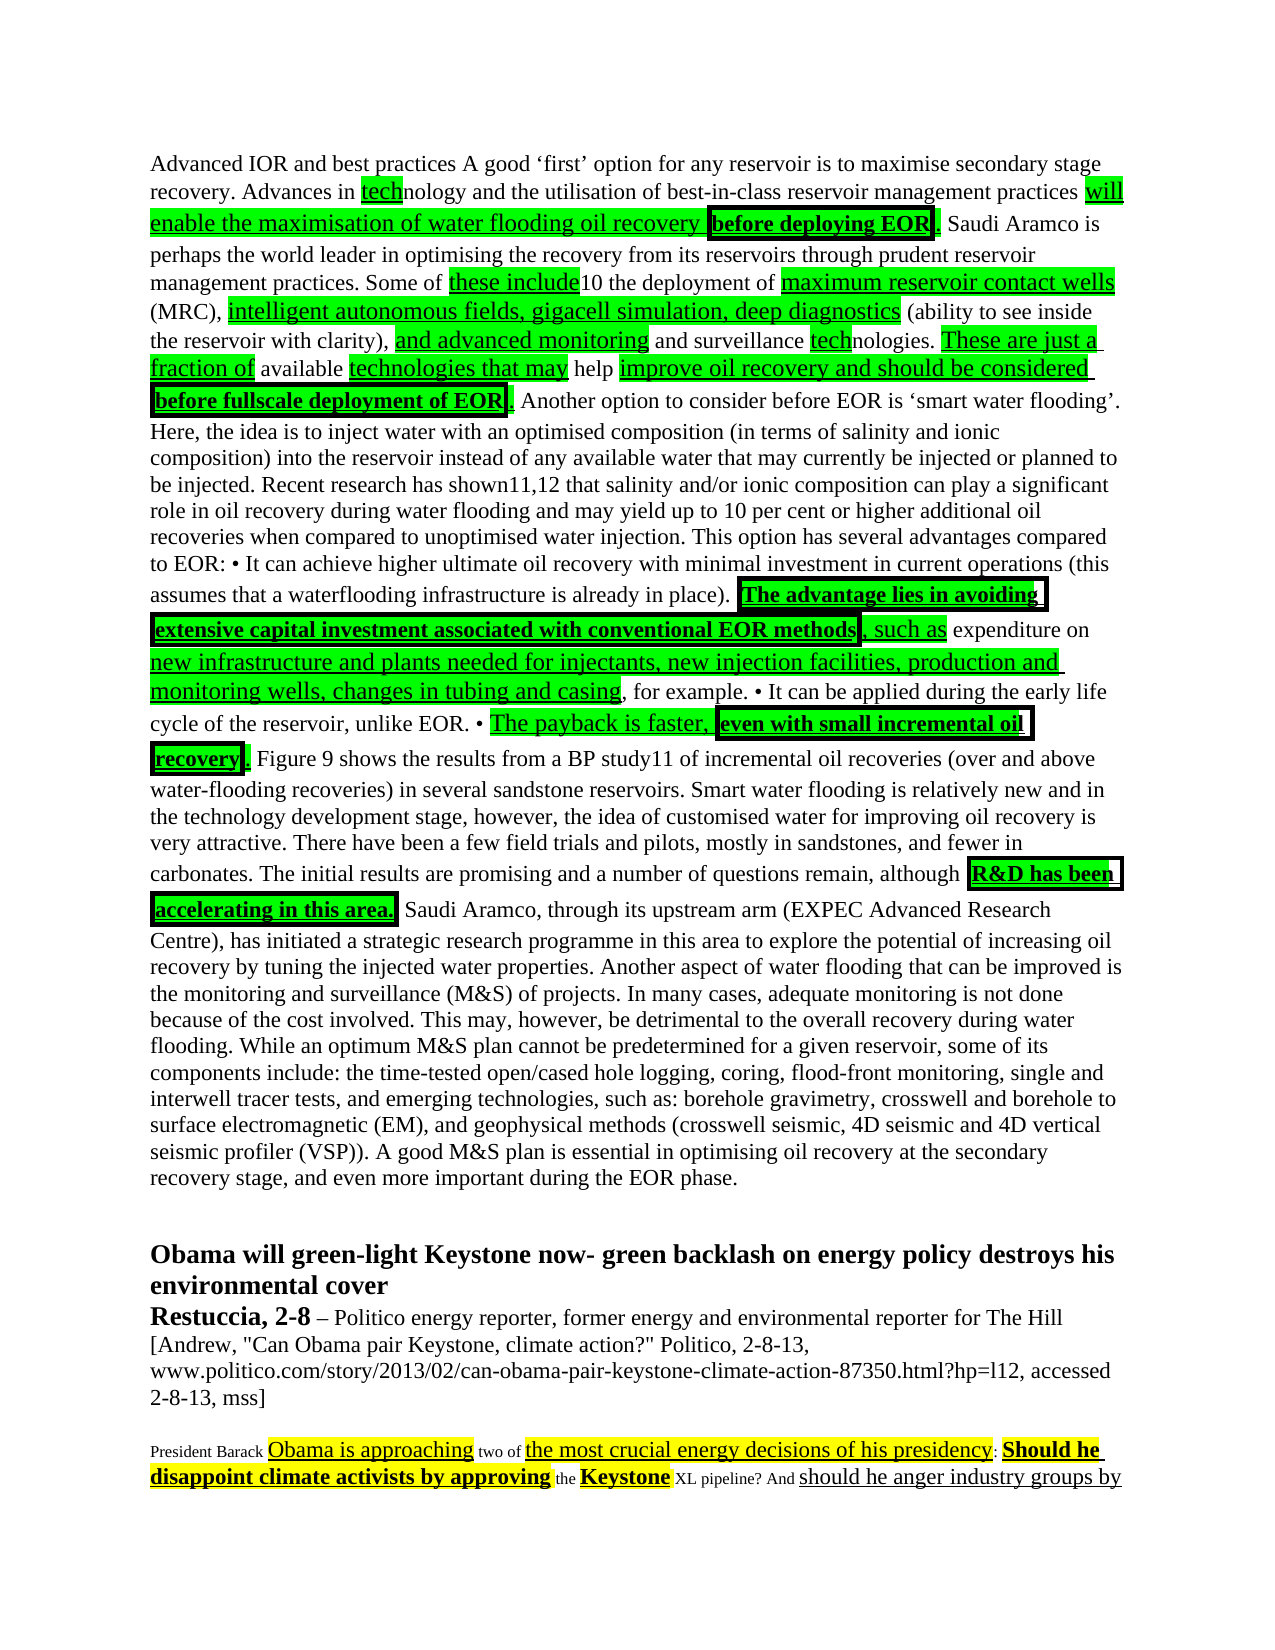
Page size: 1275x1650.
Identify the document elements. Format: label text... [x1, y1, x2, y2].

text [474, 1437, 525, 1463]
text Restuccia, 2-8 – Politico energy reporter, former energy and environmental reporter for The Hill [150, 1300, 1125, 1331]
text [Andrew, "Can Obama pair Keystone, climate action?" Politico, 2-8-13, www.politico.com/story/2013/02/can-obama-pair-keystone-climate-action-87350.html?hp=l12, accessed 2-8-13, mss] [150, 1331, 1125, 1410]
subtitle Obama will green-light Keystone now- green backlash on energy policy destroys his environmental cover [150, 1238, 1125, 1300]
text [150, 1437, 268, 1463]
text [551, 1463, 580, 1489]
text Advanced IOR and best practices A good ‘first’ option for any reservoir is to maximise secondary stage recovery. Advances in technology and the utilisation of best-in-class reservoir management practices will enable the maximisation of water flooding oil recovery before deploying EOR. Saudi Aramco is perhaps the world leader in optimising the recovery from its reservoirs through prudent reservoir management practices. Some of these include10 the deployment of maximum reservoir contact wells (MRC), intelligent autonomous fields, gigacell simulation, deep diagnostics (ability to see inside the reservoir with clarity), and advanced monitoring and surveillance technologies. These are just a fraction of available technologies that may help improve oil recovery and should be considered before fullscale deployment of EOR. Another option to consider before EOR is ‘smart water flooding’. Here, the idea is to inject water with an optimised composition (in terms of salinity and ionic composition) into the reservoir instead of any available water that may currently be injected or planned to be injected. Recent research has shown11,12 that salinity and/or ionic composition can play a significant role in oil recovery during water flooding and may yield up to 10 per cent or higher additional oil recoveries when compared to unoptimised water injection. This option has several advantages compared to EOR: • It can achieve higher ultimate oil recovery with minimal investment in current operations (this assumes that a waterflooding infrastructure is already in place). The advantage lies in avoiding extensive capital investment associated with conventional EOR methods, such as expenditure on new infrastructure and plants needed for injectants, new injection facilities, production and monitoring wells, changes in tubing and casing, for example. • It can be applied during the early life cycle of the reservoir, unlike EOR. • The payback is faster, even with small incremental oil recovery. Figure 9 shows the results from a BP study11 of incremental oil recoveries (over and above water-flooding recoveries) in several sandstone reservoirs. Smart water flooding is relatively new and in the technology development stage, however, the idea of customised water for improving oil recovery is very attractive. There have been a few field trials and pilots, mostly in sandstones, and fewer in carbonates. The initial results are promising and a number of questions remain, although R&D has been accelerating in this area. Saudi Aramco, through its upstream arm (EXPEC Advanced Research Centre), has initiated a strategic research programme in this area to explore the potential of increasing oil recovery by tuning the injected water properties. Another aspect of water flooding that can be improved is the monitoring and surveillance (M&S) of projects. In many cases, adequate monitoring is not done because of the cost involved. This may, however, be detrimental to the overall recovery during water flooding. While an optimum M&S plan cannot be predetermined for a given reservoir, some of its components include: the time-tested open/cased hole logging, coring, flood-front monitoring, single and interwell tracer tests, and emerging technologies, such as: borehole gravimetry, crosswell and borehole to surface electromagnetic (EM), and geophysical methods (crosswell seismic, 4D seismic and 4D vertical seismic profiler (VSP)). A good M&S plan is essential in optimising oil recovery at the secondary recovery stage, and even more important during the EOR phase. [150, 150, 1125, 1191]
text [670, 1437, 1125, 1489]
